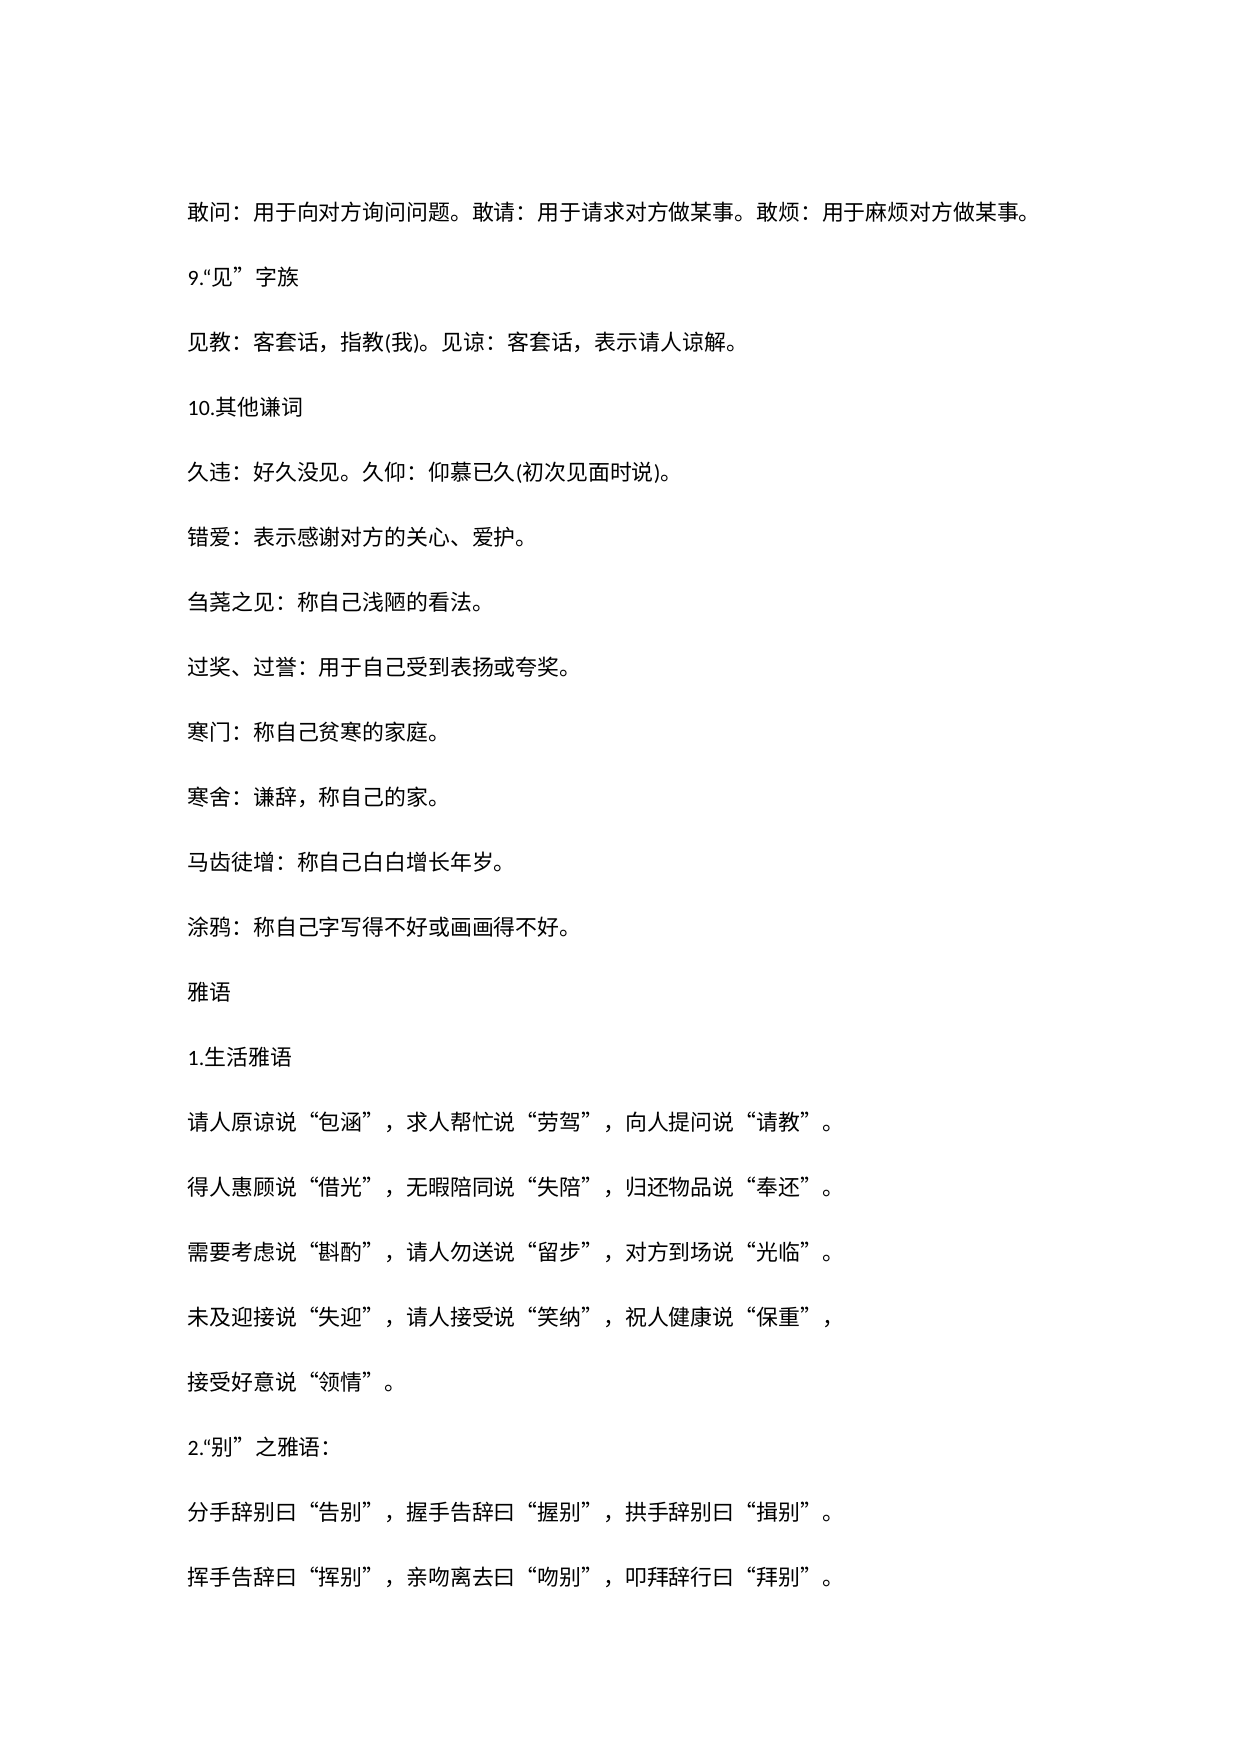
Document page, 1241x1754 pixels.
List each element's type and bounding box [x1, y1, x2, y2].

text [187, 162, 1053, 1592]
